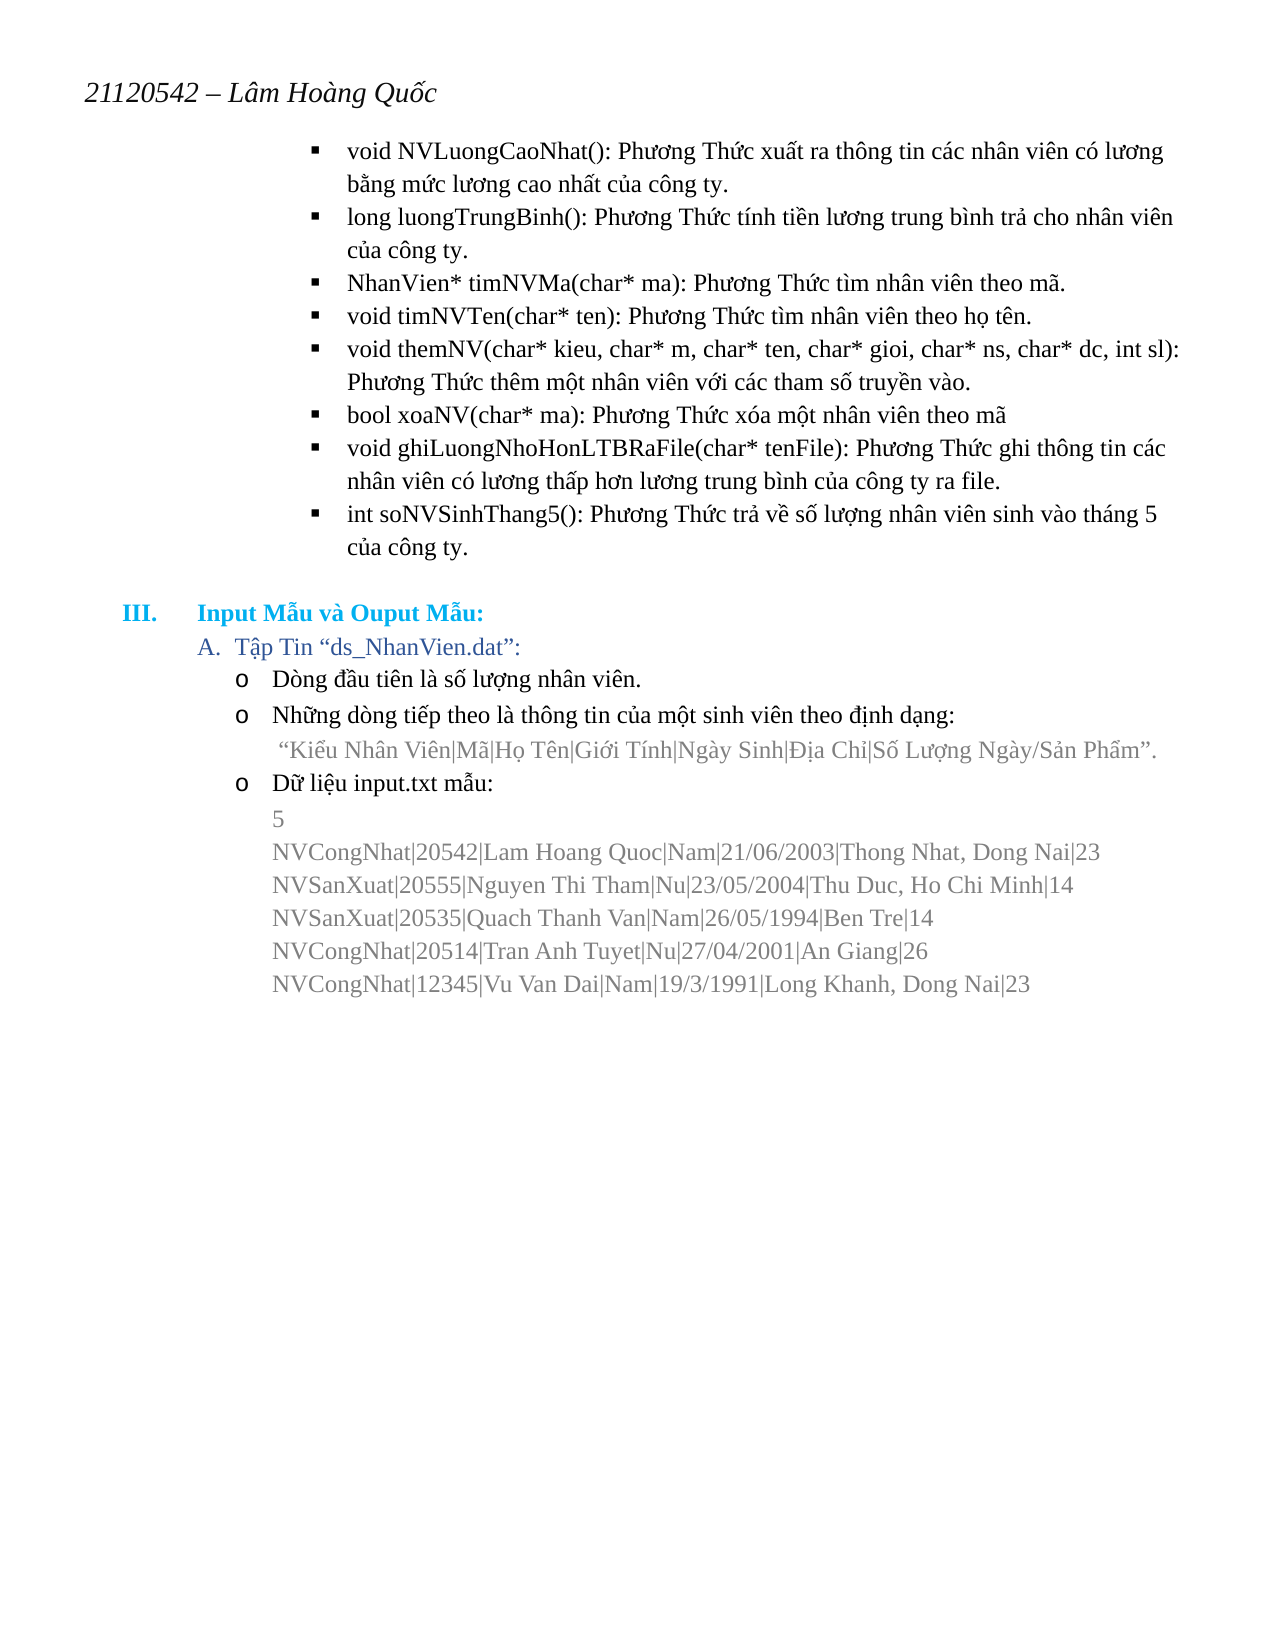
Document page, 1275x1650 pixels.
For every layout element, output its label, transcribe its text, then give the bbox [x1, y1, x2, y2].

list int soNVSinhThang5(): Phương Thức trả về số lượng nhân viên sinh vào tháng 5 của công ty. [309, 499, 1181, 561]
list “Kiểu Nhân Viên|Mã|Họ Tên|Giới Tính|Ngày Sinh|Địa Chỉ|Số Lượng Ngày/Sản Phẩm”. [272, 735, 1181, 764]
list bool xoaNV(char* ma): Phương Thức xóa một nhân viên theo mã [309, 400, 1181, 429]
list NVSanXuat|20555|Nguyen Thi Tham|Nu|23/05/2004|Thu Duc, Ho Chi Minh|14 [272, 870, 1181, 899]
list Dòng đầu tiên là số lượng nhân viên. [234, 664, 1181, 695]
list void themNV(char* kieu, char* m, char* ten, char* gioi, char* ns, char* dc, int sl): Phương Thức thêm một nhân viên với các tham số truyền vào. [309, 334, 1181, 396]
list void NVLuongCaoNhat(): Phương Thức xuất ra thông tin các nhân viên có lương bằng mức lương cao nhất của công ty. [309, 136, 1181, 198]
list NVCongNhat|20514|Tran Anh Tuyet|Nu|27/04/2001|An Giang|26 [272, 936, 1181, 965]
list Những dòng tiếp theo là thông tin của một sinh viên theo định dạng: [234, 700, 1181, 731]
list NVCongNhat|12345|Vu Van Dai|Nam|19/3/1991|Long Khanh, Dong Nai|23 [272, 969, 1181, 998]
list Dữ liệu input.txt mẫu: [234, 768, 1181, 799]
list 5 [272, 804, 1181, 833]
list NhanVien* timNVMa(char* ma): Phương Thức tìm nhân viên theo mã. [309, 268, 1181, 297]
list void timNVTen(char* ten): Phương Thức tìm nhân viên theo họ tên. [309, 301, 1181, 330]
list Tập Tin “ds_NhanVien.dat”: [197, 632, 1181, 660]
list Input Mẫu và Ouput Mẫu: [122, 598, 1181, 627]
list NVSanXuat|20535|Quach Thanh Van|Nam|26/05/1994|Ben Tre|14 [272, 903, 1181, 932]
list void ghiLuongNhoHonLTBRaFile(char* tenFile): Phương Thức ghi thông tin các nhân viên có lương thấp hơn lương trung bình của công ty ra file. [309, 433, 1181, 495]
list long luongTrungBinh(): Phương Thức tính tiền lương trung bình trả cho nhân viên của công ty. [309, 202, 1181, 264]
list NVCongNhat|20542|Lam Hoang Quoc|Nam|21/06/2003|Thong Nhat, Dong Nai|23 [272, 837, 1181, 866]
